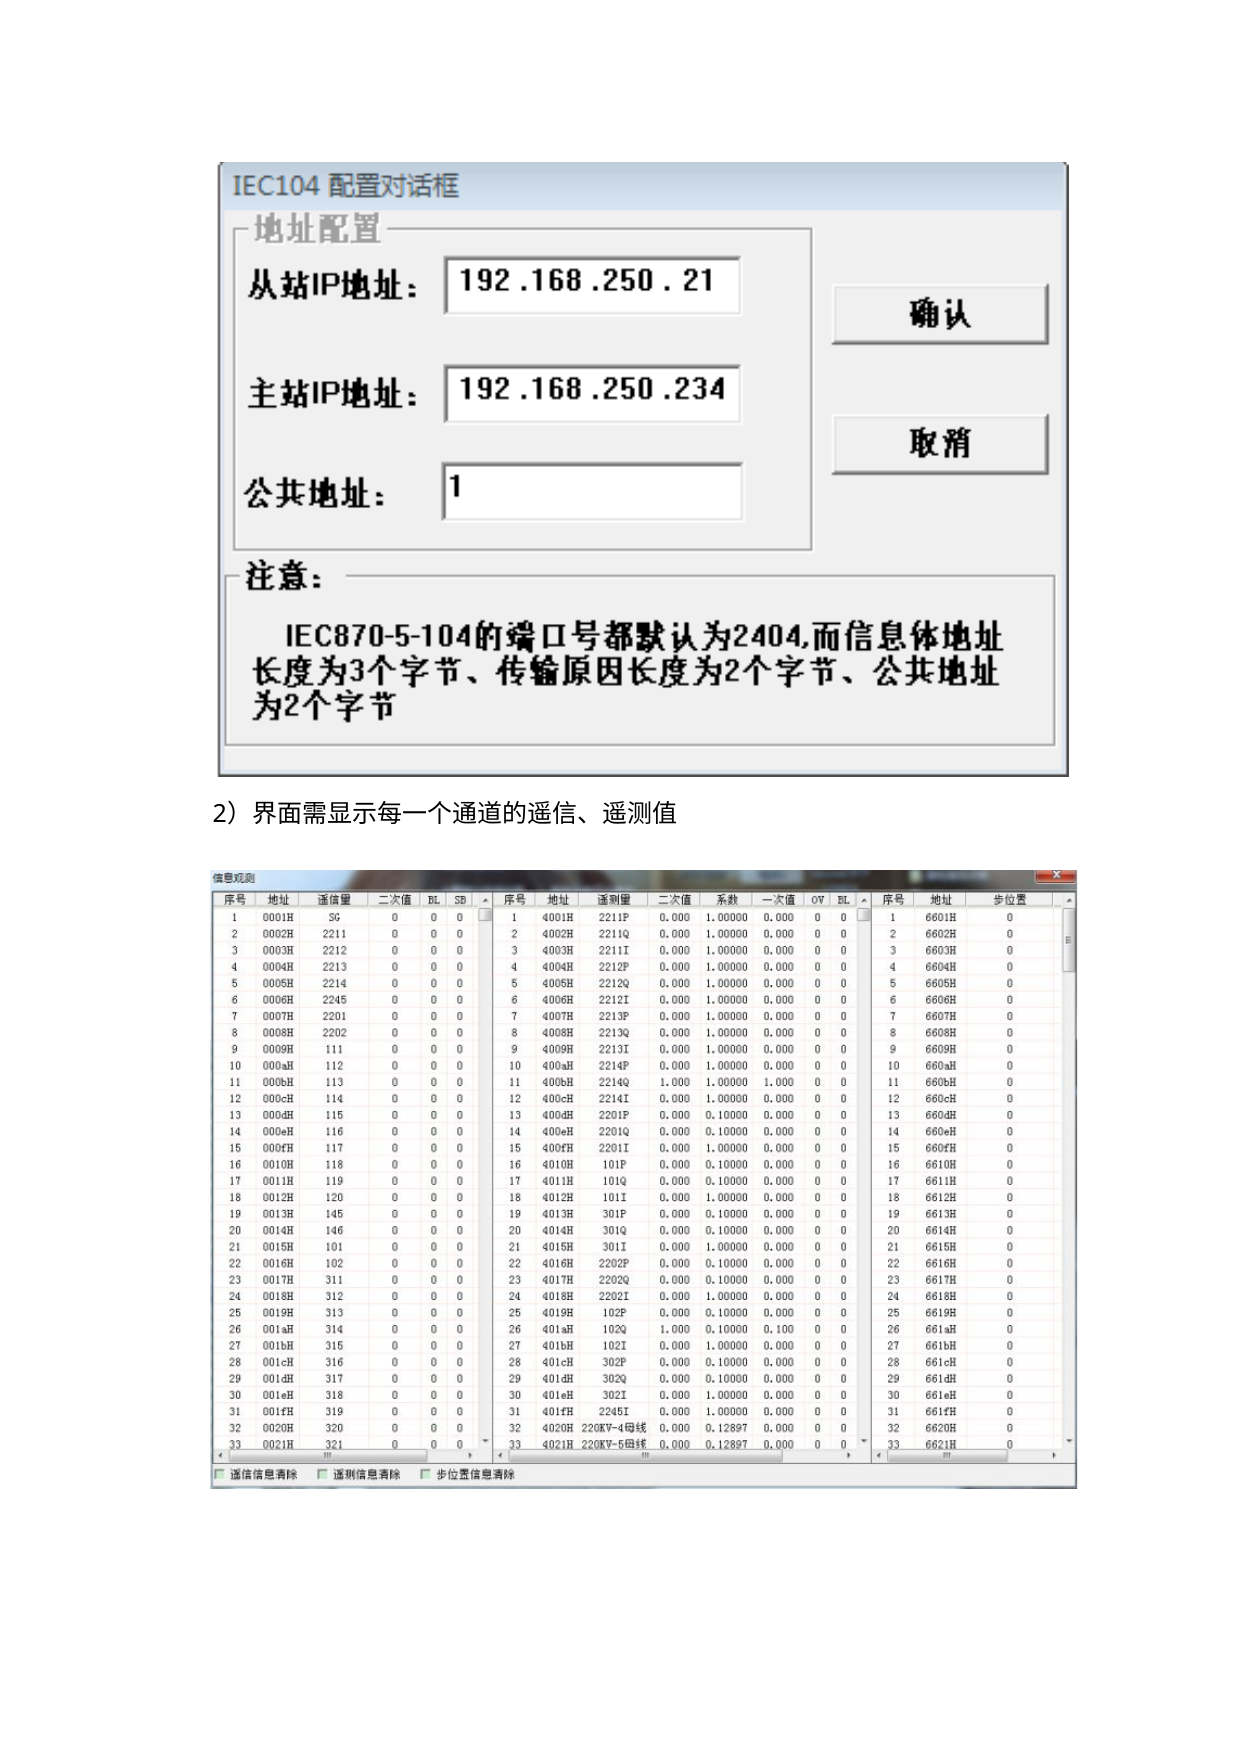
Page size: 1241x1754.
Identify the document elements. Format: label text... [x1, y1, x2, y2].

text 2）界面需显示每一个通道的遥信、遥测值 [187, 779, 1053, 844]
picture [210, 870, 1078, 1489]
picture [212, 162, 1069, 777]
